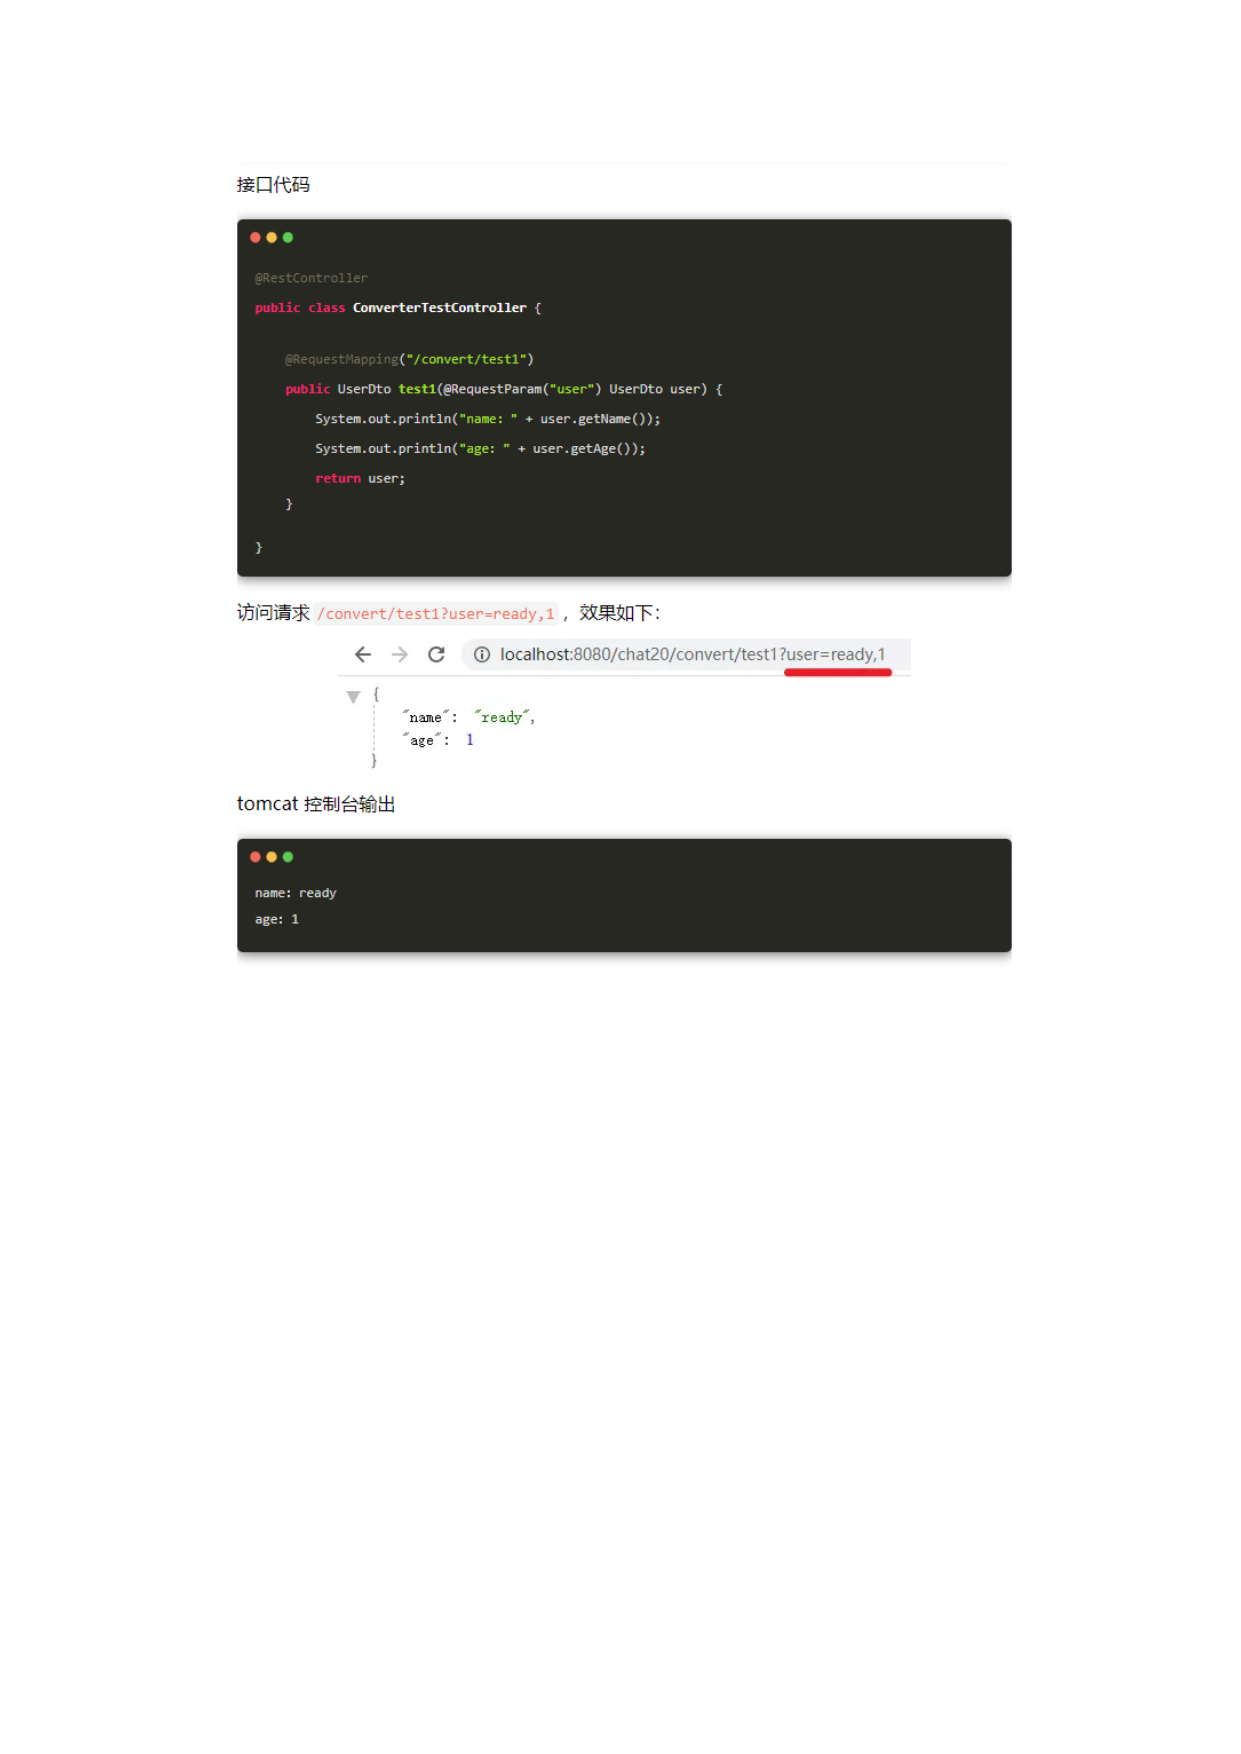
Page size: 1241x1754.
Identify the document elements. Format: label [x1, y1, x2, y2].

picture [187, 162, 1053, 966]
